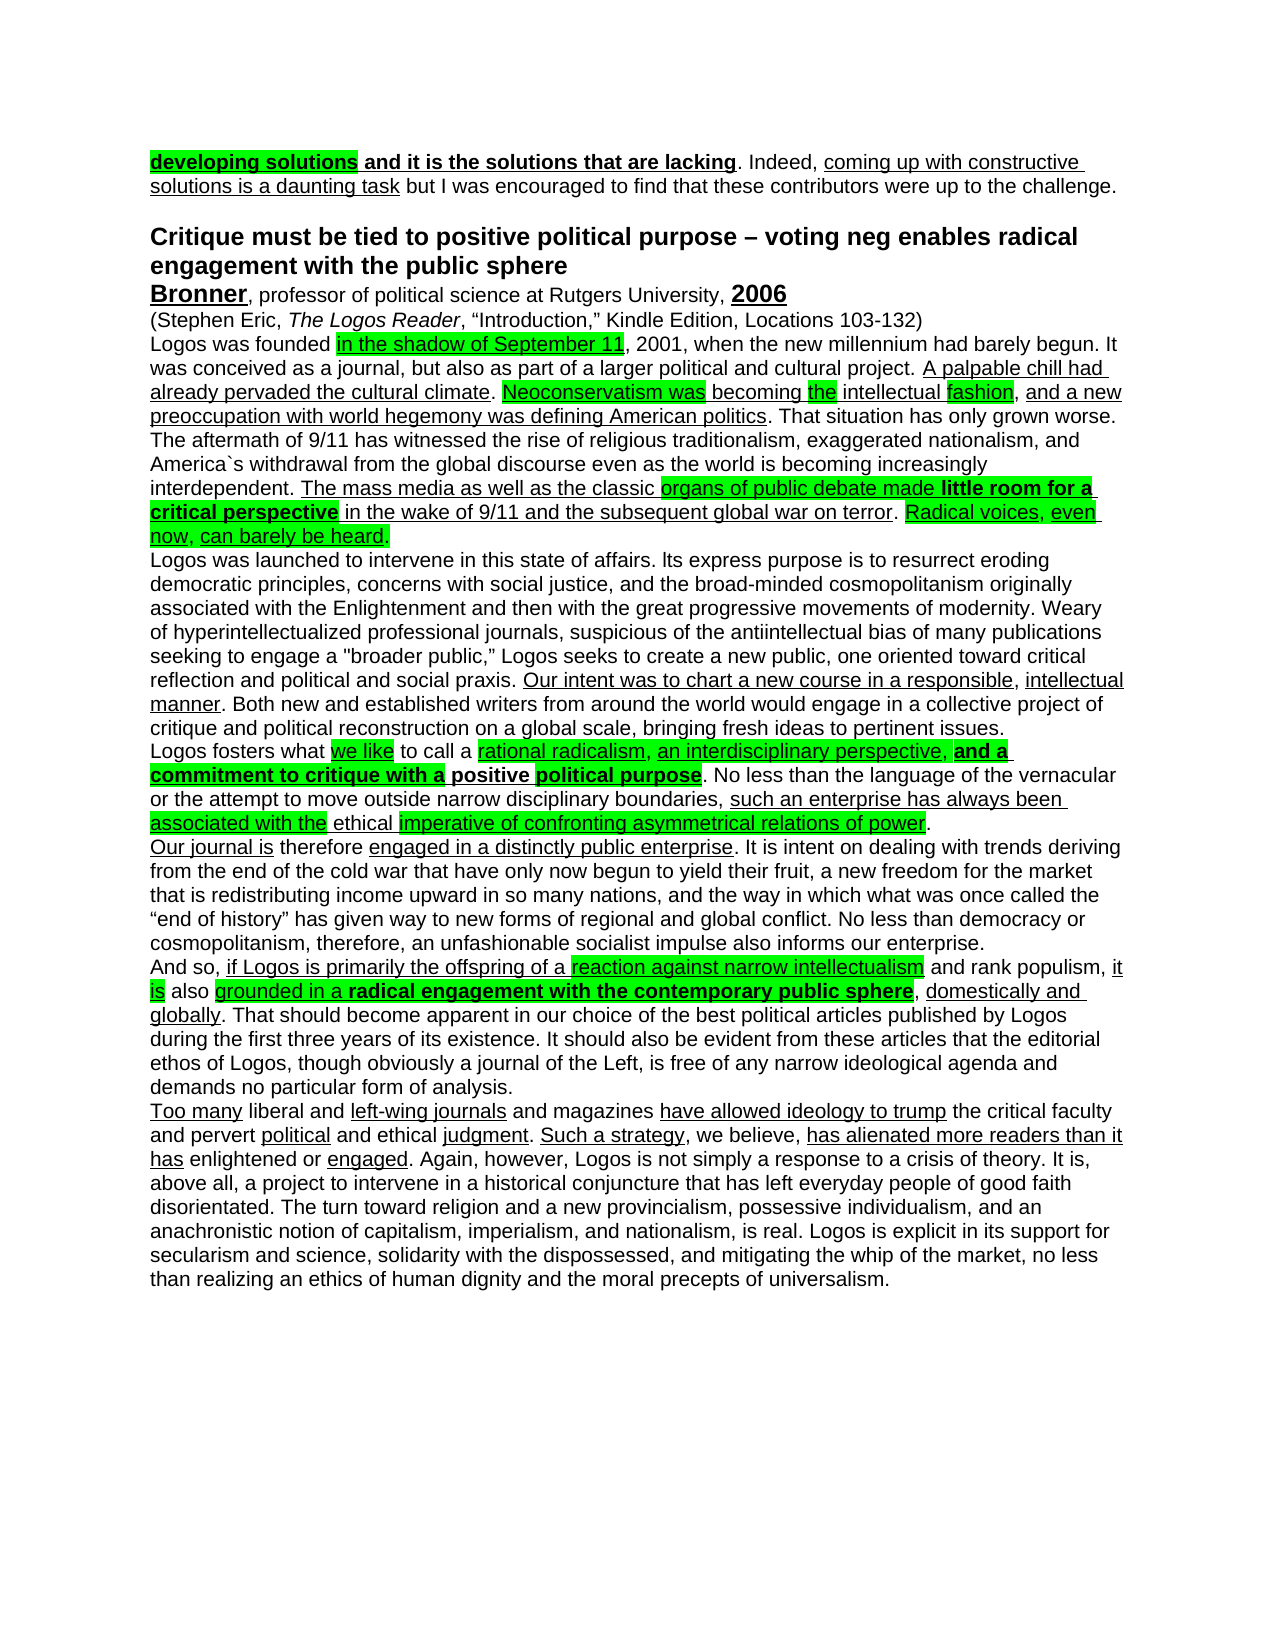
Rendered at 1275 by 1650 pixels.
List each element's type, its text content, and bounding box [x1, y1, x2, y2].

text Our journal is therefore engaged in a distinctly public enterprise. It is intent on dealing with trends deriving from the end of the cold war that have only now begun to yield their fruit, a new freedom for the market that is redistributing income upward in so many nations, and the way in which what was once called the “end of history” has given way to new forms of regional and global conflict. No less than democracy or cosmopolitanism, therefore, an unfashionable socialist impulse also informs our enterprise. [150, 835, 1125, 955]
text Bronner, professor of political science at Rutgers University, 2006 [150, 279, 1125, 308]
text (Stephen Eric, The Logos Reader, “Introduction,” Kindle Edition, Locations 103-132) [150, 308, 1125, 332]
text Logos was launched to intervene in this state of affairs. lts express purpose is to resurrect eroding democratic principles, concerns with social justice, and the broad-minded cosmopolitanism originally associated with the Enlightenment and then with the great progressive movements of modernity. Weary of hyperintellectualized professional journals, suspicious of the antiintellectual bias of many publications seeking to engage a "broader public,” Logos seeks to create a new public, one oriented toward critical reflection and political and social praxis. Our intent was to chart a new course in a responsible, intellectual manner. Both new and established writers from around the world would engage in a collective project of critique and political reconstruction on a global scale, bringing fresh ideas to pertinent issues. [150, 548, 1125, 739]
text Logos was founded in the shadow of September 11, 2001, when the new millennium had barely begun. It was conceived as a journal, but also as part of a larger political and cultural project. A palpable chill had already pervaded the cultural climate. Neoconservatism was becoming the intellectual fashion, and a new preoccupation with world hegemony was defining American politics. That situation has only grown worse. The aftermath of 9/11 has witnessed the rise of religious traditionalism, exaggerated nationalism, and America`s withdrawal from the global discourse even as the world is becoming increasingly interdependent. The mass media as well as the classic organs of public debate made little room for a critical perspective in the wake of 9/11 and the subsequent global war on terror. Radical voices, even now, can barely be heard. [150, 332, 1125, 548]
text Critique must be tied to positive political purpose – voting neg enables radical engagement with the public sphere [150, 222, 1125, 279]
text Logos fosters what we like to call a rational radicalism, an interdisciplinary perspective, and a commitment to critique with a positive political purpose. No less than the language of the vernacular or the attempt to move outside narrow disciplinary boundaries, such an enterprise has always been associated with the ethical imperative of confronting asymmetrical relations of power. [150, 739, 1125, 835]
text And so, if Logos is primarily the offspring of a reaction against narrow intellectualism and rank populism, it is also grounded in a radical engagement with the contemporary public sphere, domestically and globally. That should become apparent in our choice of the best political articles published by Logos during the first three years of its existence. It should also be evident from these articles that the editorial ethos of Logos, though obviously a journal of the Left, is free of any narrow ideological agenda and demands no particular form of analysis. [150, 955, 1125, 1099]
text Too many liberal and left-wing journals and magazines have allowed ideology to trump the critical faculty and pervert political and ethical judgment. Such a strategy, we believe, has alienated more readers than it has enlightened or engaged. Again, however, Logos is not simply a response to a crisis of theory. It is, above all, a project to intervene in a historical conjuncture that has left everyday people of good faith disorientated. The turn toward religion and a new provincialism, possessive individualism, and an anachronistic notion of capitalism, imperialism, and nationalism, is real. Logos is explicit in its support for secularism and science, solidarity with the dispossessed, and mitigating the whip of the market, no less than realizing an ethics of human dignity and the moral precepts of universalism. [150, 1099, 1125, 1290]
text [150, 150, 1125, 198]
